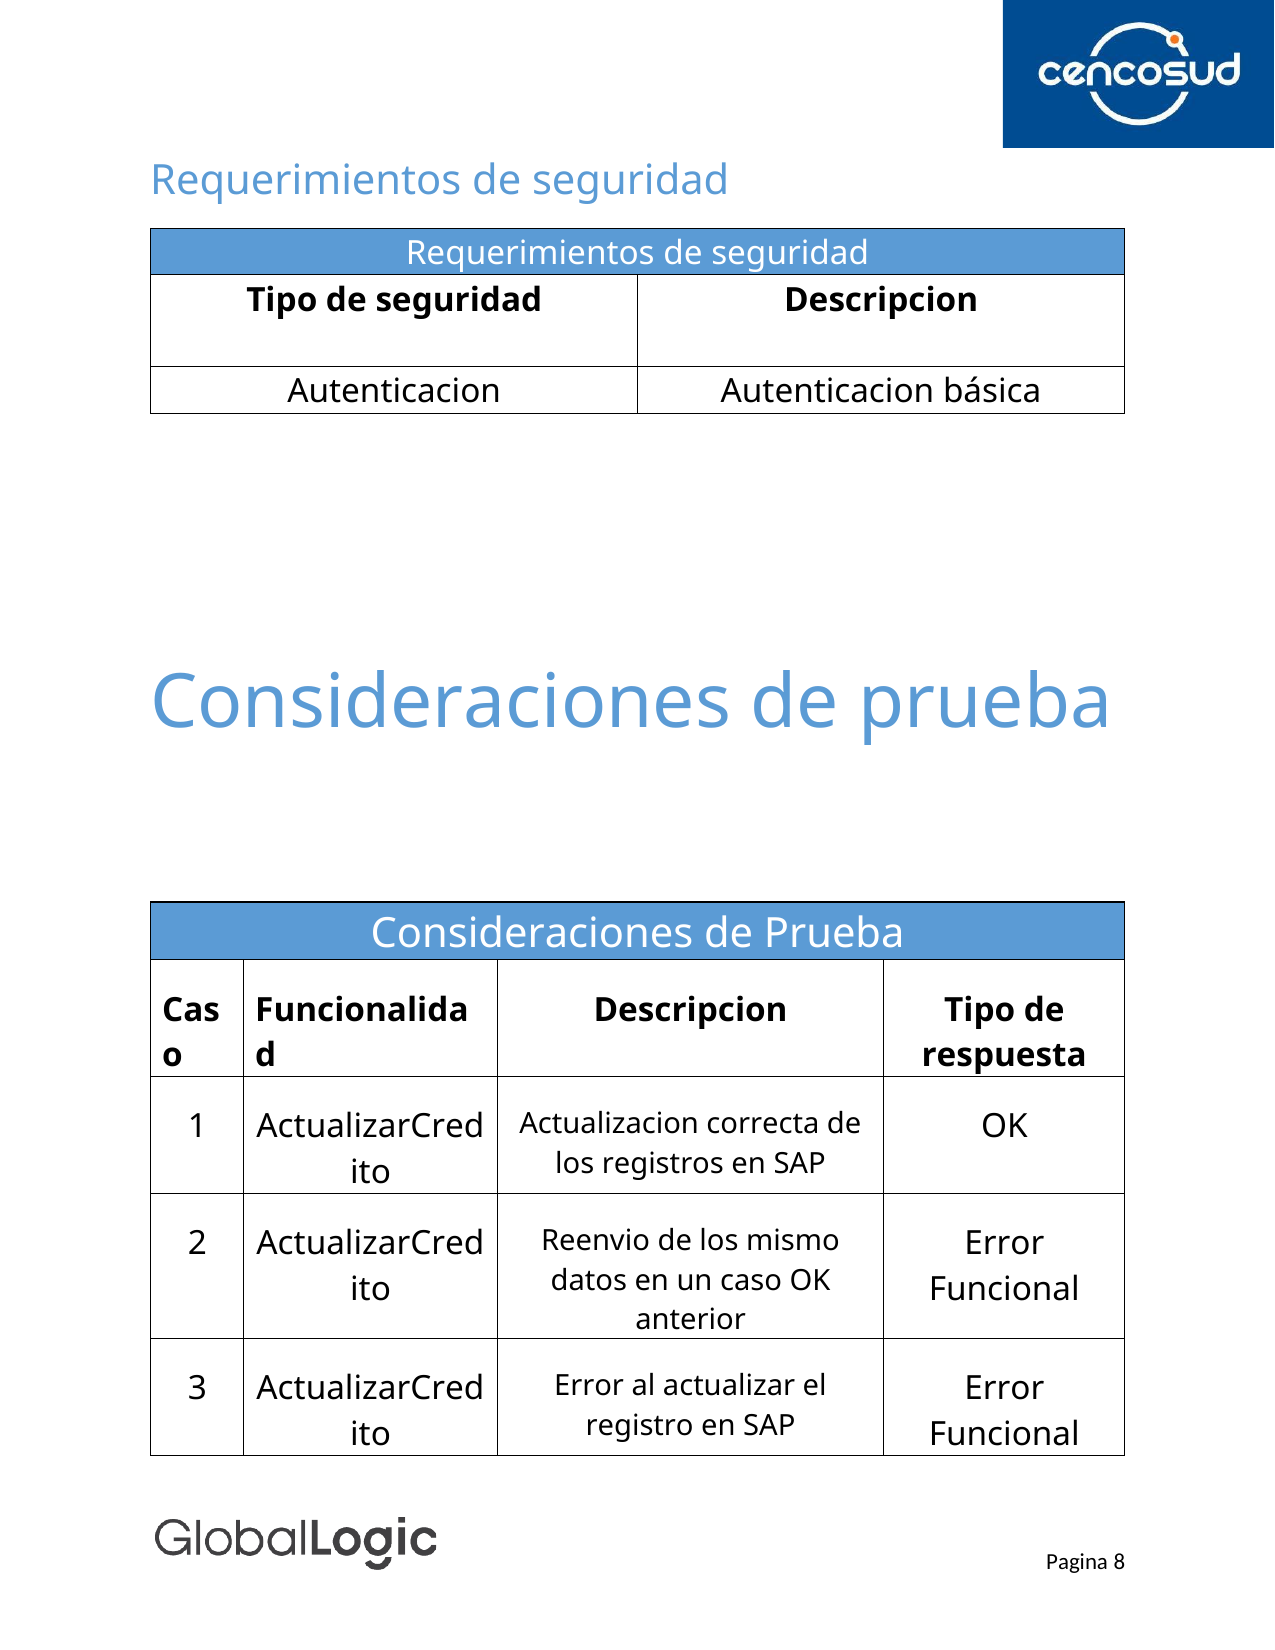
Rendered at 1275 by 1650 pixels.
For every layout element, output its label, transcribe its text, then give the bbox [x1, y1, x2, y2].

table_header Requerimientos de seguridad [151, 229, 1124, 274]
table_cell Error al actualizar el registro en SAP [498, 1339, 883, 1455]
table_cell Descripcion [638, 275, 1124, 366]
table_cell OK [884, 1077, 1124, 1193]
table_cell Error Funcional [884, 1339, 1124, 1455]
table_header Consideraciones de Prueba [151, 903, 1124, 959]
table_cell Reenvio de los mismo datos en un caso OK anterior [498, 1194, 883, 1338]
table_cell 3 [151, 1339, 243, 1455]
table_cell 1 [151, 1077, 243, 1193]
table_cell Autenticacion básica [638, 367, 1124, 413]
table_cell Descripcion [498, 960, 883, 1076]
table_cell Funcionalidad [244, 960, 497, 1076]
table_cell Error Funcional [884, 1194, 1124, 1338]
table_cell 2 [151, 1194, 243, 1338]
table_cell Tipo de seguridad [151, 275, 637, 366]
table_cell ActualizarCredito [244, 1194, 497, 1338]
table_cell Tipo de respuesta [884, 960, 1124, 1076]
table_cell Actualizacion correcta de los registros en SAP [498, 1077, 883, 1193]
table_cell Autenticacion [151, 367, 637, 413]
picture [1002, 0, 1274, 148]
table_cell ActualizarCredito [244, 1339, 497, 1455]
picture [155, 1517, 437, 1570]
table_cell ActualizarCredito [244, 1077, 497, 1193]
table_cell Caso [151, 960, 243, 1076]
text Requerimientos de seguridad [150, 150, 1125, 207]
text Consideraciones de prueba [150, 647, 1125, 750]
